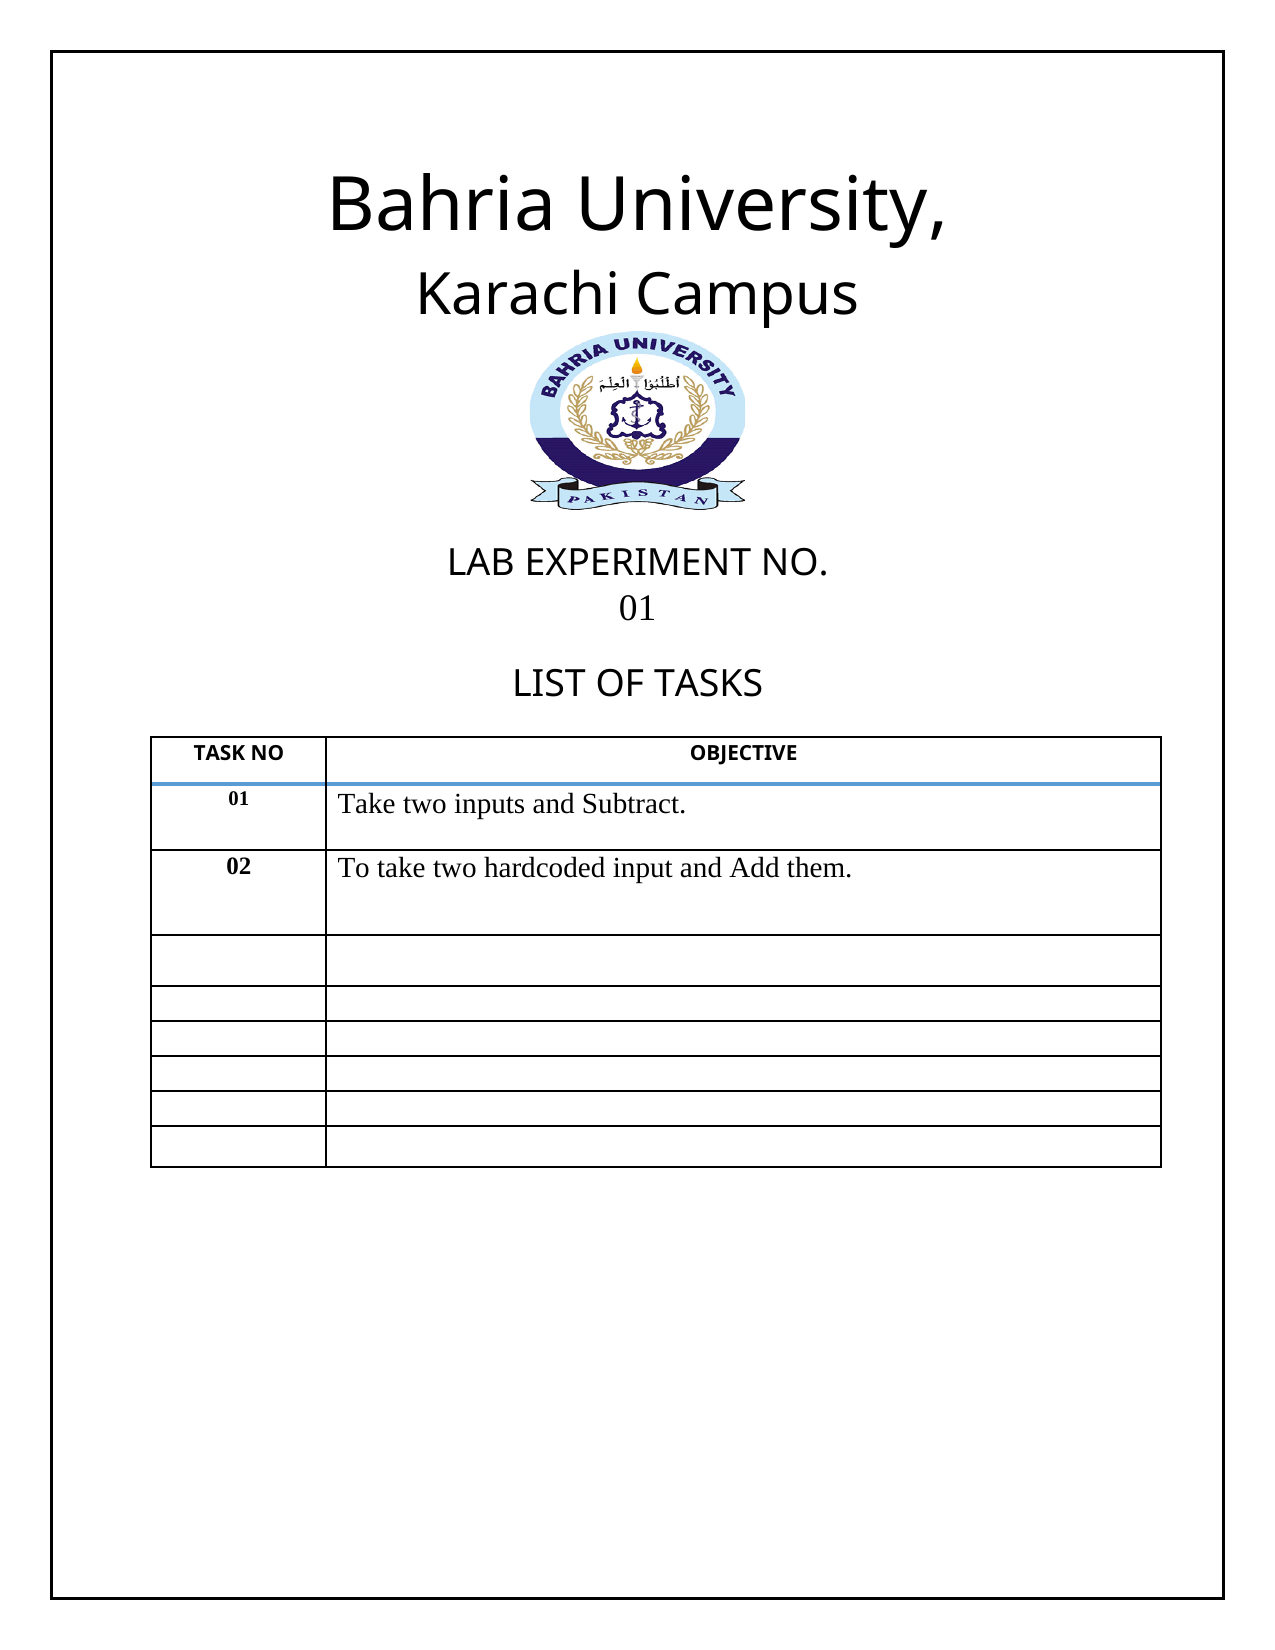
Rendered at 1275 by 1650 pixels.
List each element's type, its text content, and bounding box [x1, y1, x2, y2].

table_cell [327, 936, 1160, 985]
table_cell [152, 1022, 325, 1055]
table_cell To take two hardcoded input and Add them. [327, 851, 1160, 933]
table_cell [327, 1057, 1160, 1090]
table_cell 01 [152, 786, 325, 849]
table_cell [152, 936, 325, 985]
table_cell Take two inputs and Subtract. [327, 786, 1160, 849]
table_cell [152, 1092, 325, 1125]
table_header TASK NO [152, 738, 325, 781]
table_header OBJECTIVE [327, 738, 1160, 781]
text Bahria University, [150, 150, 1125, 252]
table_cell 02 [152, 851, 325, 933]
table_cell [152, 1057, 325, 1090]
table_cell [327, 1022, 1160, 1055]
picture [529, 331, 746, 510]
text Karachi Campus [150, 252, 1125, 332]
table_cell [327, 1127, 1160, 1166]
table_cell [327, 987, 1160, 1020]
text LAB EXPERIMENT NO. [150, 535, 1125, 586]
text LIST OF TASKS [150, 656, 1125, 707]
table_cell [152, 987, 325, 1020]
table_cell [327, 1092, 1160, 1125]
text 01 [150, 586, 1125, 629]
table_cell [152, 1127, 325, 1166]
